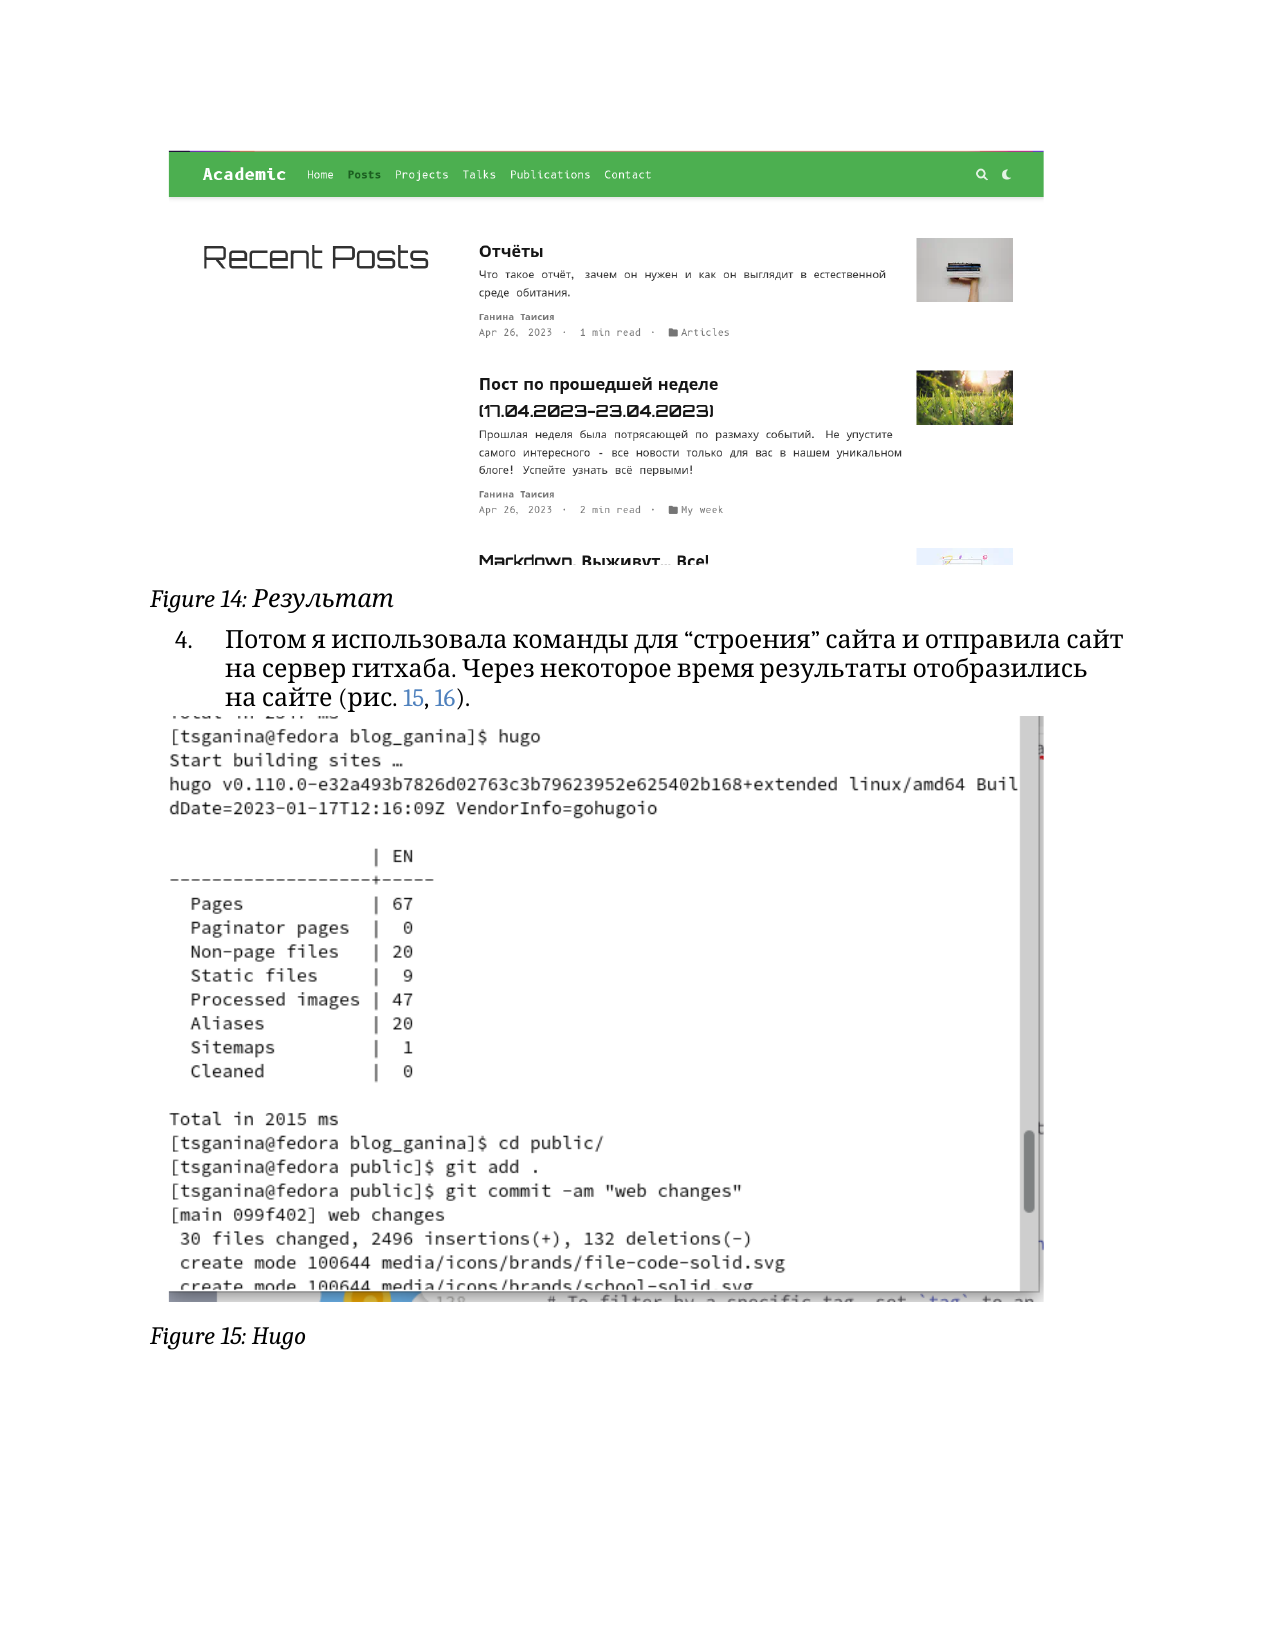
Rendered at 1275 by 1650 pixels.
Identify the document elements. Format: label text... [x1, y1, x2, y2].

picture [168, 716, 1044, 1302]
picture [168, 150, 1044, 565]
text Figure 14: Результат [150, 585, 1125, 614]
list Потом я использовала команды для “строения” сайта и отправила сайт на сервер гитхаба. Через некоторое время результаты отобразились на сайте (рис. 15, 16). [175, 626, 1125, 713]
text Figure 15: Hugo [150, 1322, 1125, 1351]
